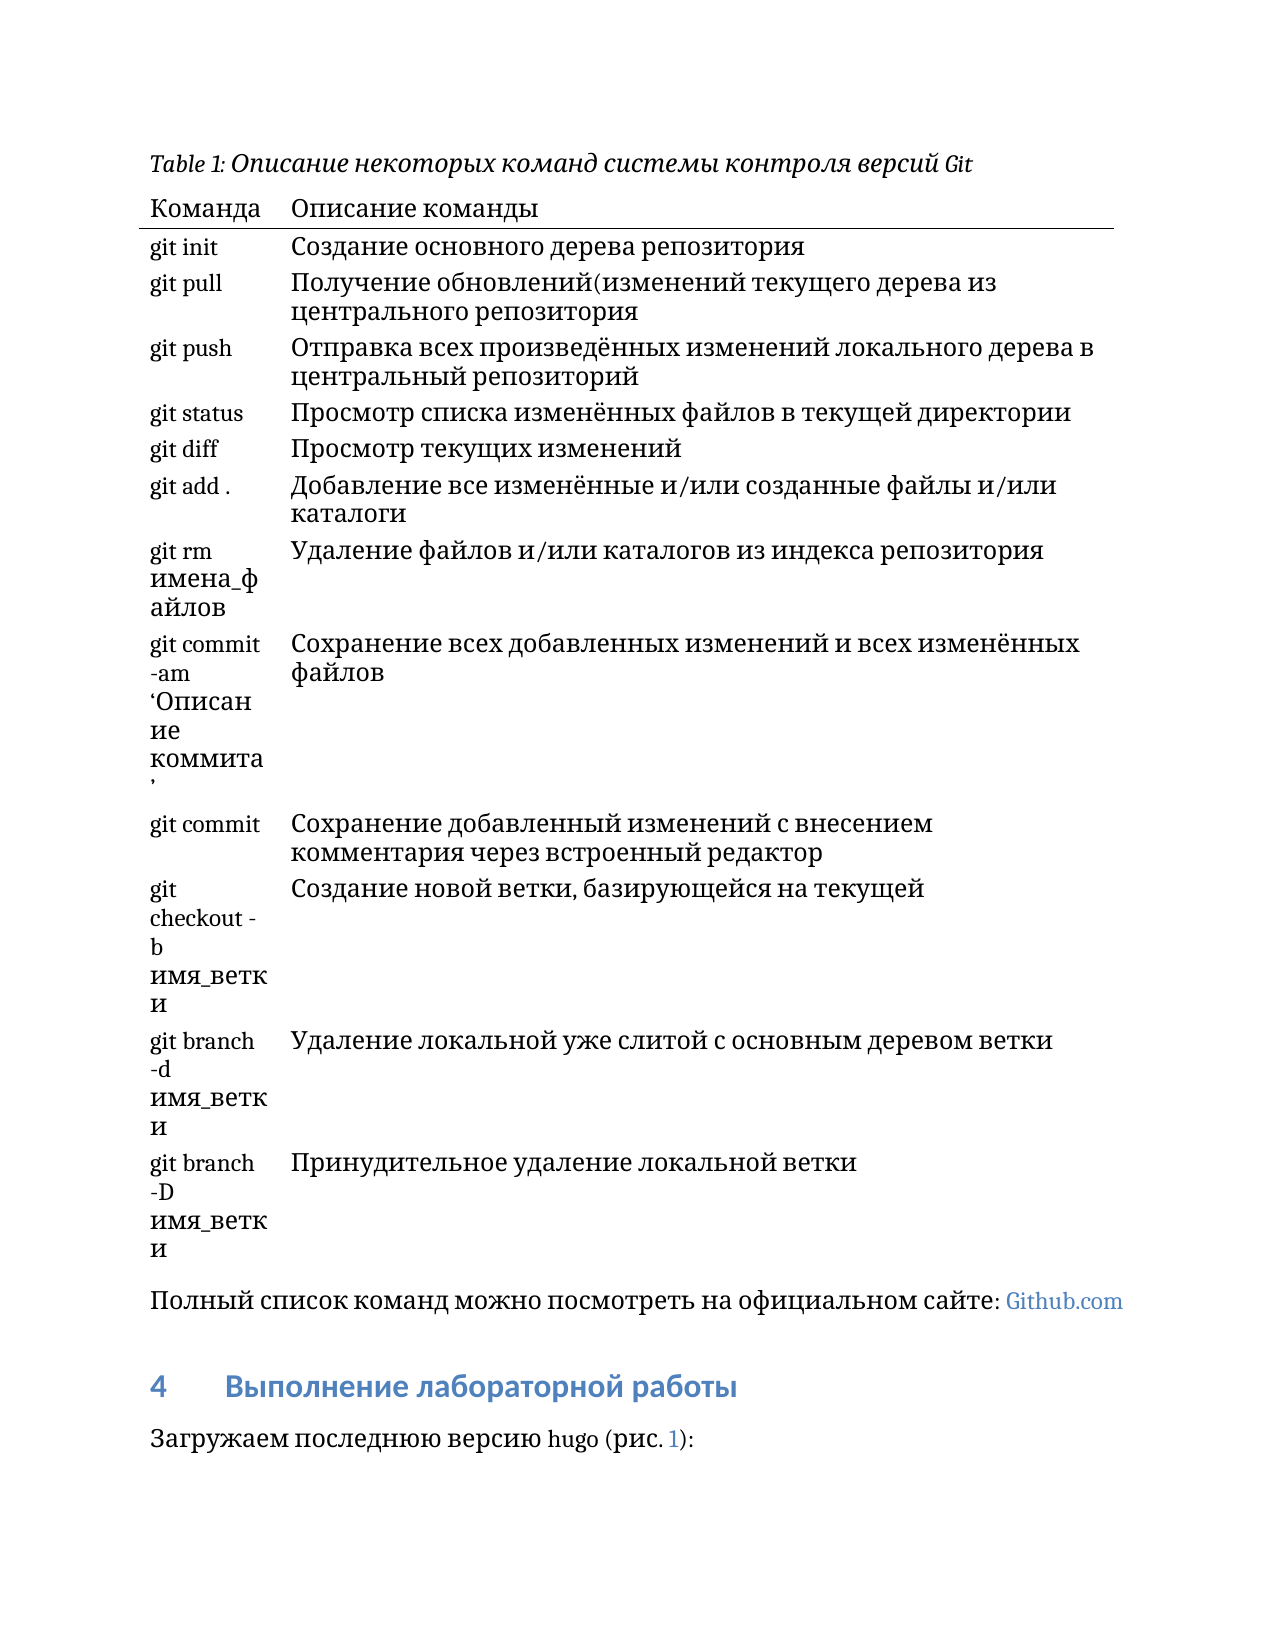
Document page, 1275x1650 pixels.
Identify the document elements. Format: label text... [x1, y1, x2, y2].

text Table 1: Описание некоторых команд системы контроля версий Git [150, 150, 1125, 179]
table_cell git push [139, 330, 279, 395]
text Загружаем последнюю версию hugo (рис. 1): [150, 1425, 1125, 1453]
table_cell git diff [139, 432, 279, 468]
table_cell Просмотр списка изменённых файлов в текущей директории [279, 395, 1114, 432]
table_cell Удаление локальной уже слитой с основным деревом ветки [279, 1023, 1114, 1145]
table_cell git pull [139, 265, 279, 330]
table_cell Принудительное удаление локальной ветки [279, 1145, 1114, 1268]
table_cell git rm имена_файлов [139, 533, 279, 627]
table_cell git add . [139, 468, 279, 533]
table_cell Добавление все изменённые и/или созданные файлы и/или каталоги [279, 468, 1114, 533]
table_cell git branch -d имя_ветки [139, 1023, 279, 1145]
table_cell Создание основного дерева репозитория [279, 229, 1114, 265]
table_header Команда [139, 191, 279, 227]
table_cell git init [139, 229, 279, 265]
subtitle 4 Выполнение лабораторной работы [150, 1365, 1125, 1406]
table_cell git commit [139, 807, 279, 872]
text Полный список команд можно посмотреть на официальном сайте: Github.com [150, 1287, 1125, 1315]
table_cell Создание новой ветки, базирующейся на текущей [279, 872, 1114, 1023]
table_cell Получение обновлений(изменений текущего дерева из центрального репозитория [279, 265, 1114, 330]
table_cell git branch -D имя_ветки [139, 1145, 279, 1268]
table_cell git checkout -b имя_ветки [139, 872, 279, 1023]
table_cell Удаление файлов и/или каталогов из индекса репозитория [279, 533, 1114, 627]
table_cell Сохранение добавленный изменений с внесением комментария через встроенный редактор [279, 807, 1114, 872]
table_cell git status [139, 395, 279, 432]
table_cell Отправка всех произведённых изменений локального дерева в центральный репозиторий [279, 330, 1114, 395]
table_cell Просмотр текущих изменений [279, 432, 1114, 468]
table_cell Сохранение всех добавленных изменений и всех изменённых файлов [279, 627, 1114, 807]
table_header Описание команды [279, 191, 1114, 227]
table_cell git commit -am ‘Описание коммита’ [139, 627, 279, 807]
